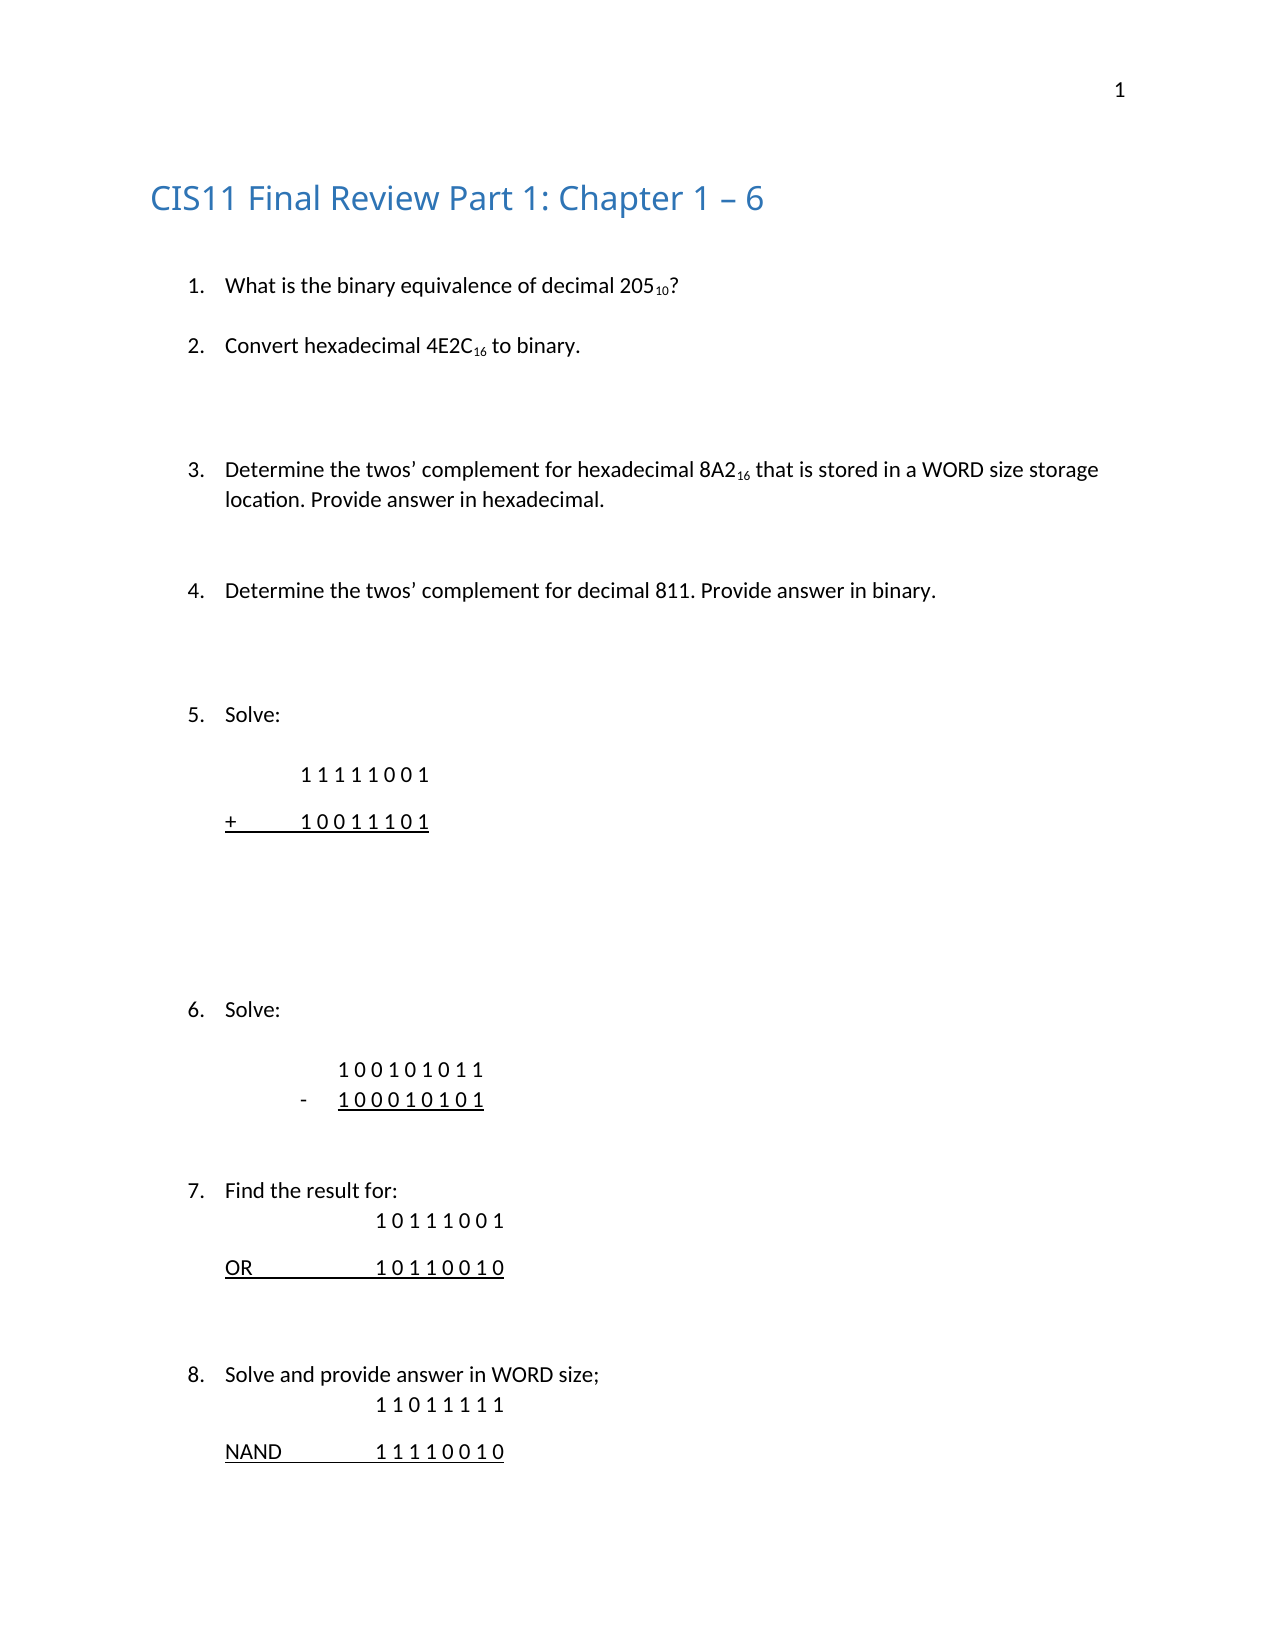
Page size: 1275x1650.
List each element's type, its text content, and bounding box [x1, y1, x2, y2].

list Determine the twos’ complement for hexadecimal 8A216 that is stored in a WORD size storage location. Provide answer in hexadecimal. [187, 455, 1125, 513]
text NAND 1 1 1 1 0 0 1 0 [150, 1437, 1125, 1466]
list 1 0 0 0 1 0 1 0 1 [300, 1085, 1125, 1113]
list 1 1 1 1 1 0 0 1 [300, 760, 1125, 788]
text OR 1 0 1 1 0 0 1 0 [150, 1253, 1125, 1281]
list 1 0 0 1 0 1 0 1 1 [300, 1055, 1125, 1083]
list Solve: [187, 700, 1125, 728]
list Solve and provide answer in WORD size; [187, 1360, 1125, 1388]
list Convert hexadecimal 4E2C16 to binary. [187, 331, 1125, 359]
list Find the result for: [187, 1176, 1125, 1204]
list Determine the twos’ complement for decimal 811. Provide answer in binary. [187, 576, 1125, 604]
text + 1 0 0 1 1 1 0 1 [150, 807, 1125, 835]
list Solve: [187, 995, 1125, 1023]
subtitle CIS11 Final Review Part 1: Chapter 1 – 6 [150, 175, 1125, 220]
list 1 0 1 1 1 0 0 1 [300, 1206, 1125, 1234]
list What is the binary equivalence of decimal 20510? [187, 271, 1125, 299]
list 1 1 0 1 1 1 1 1 [300, 1391, 1125, 1419]
